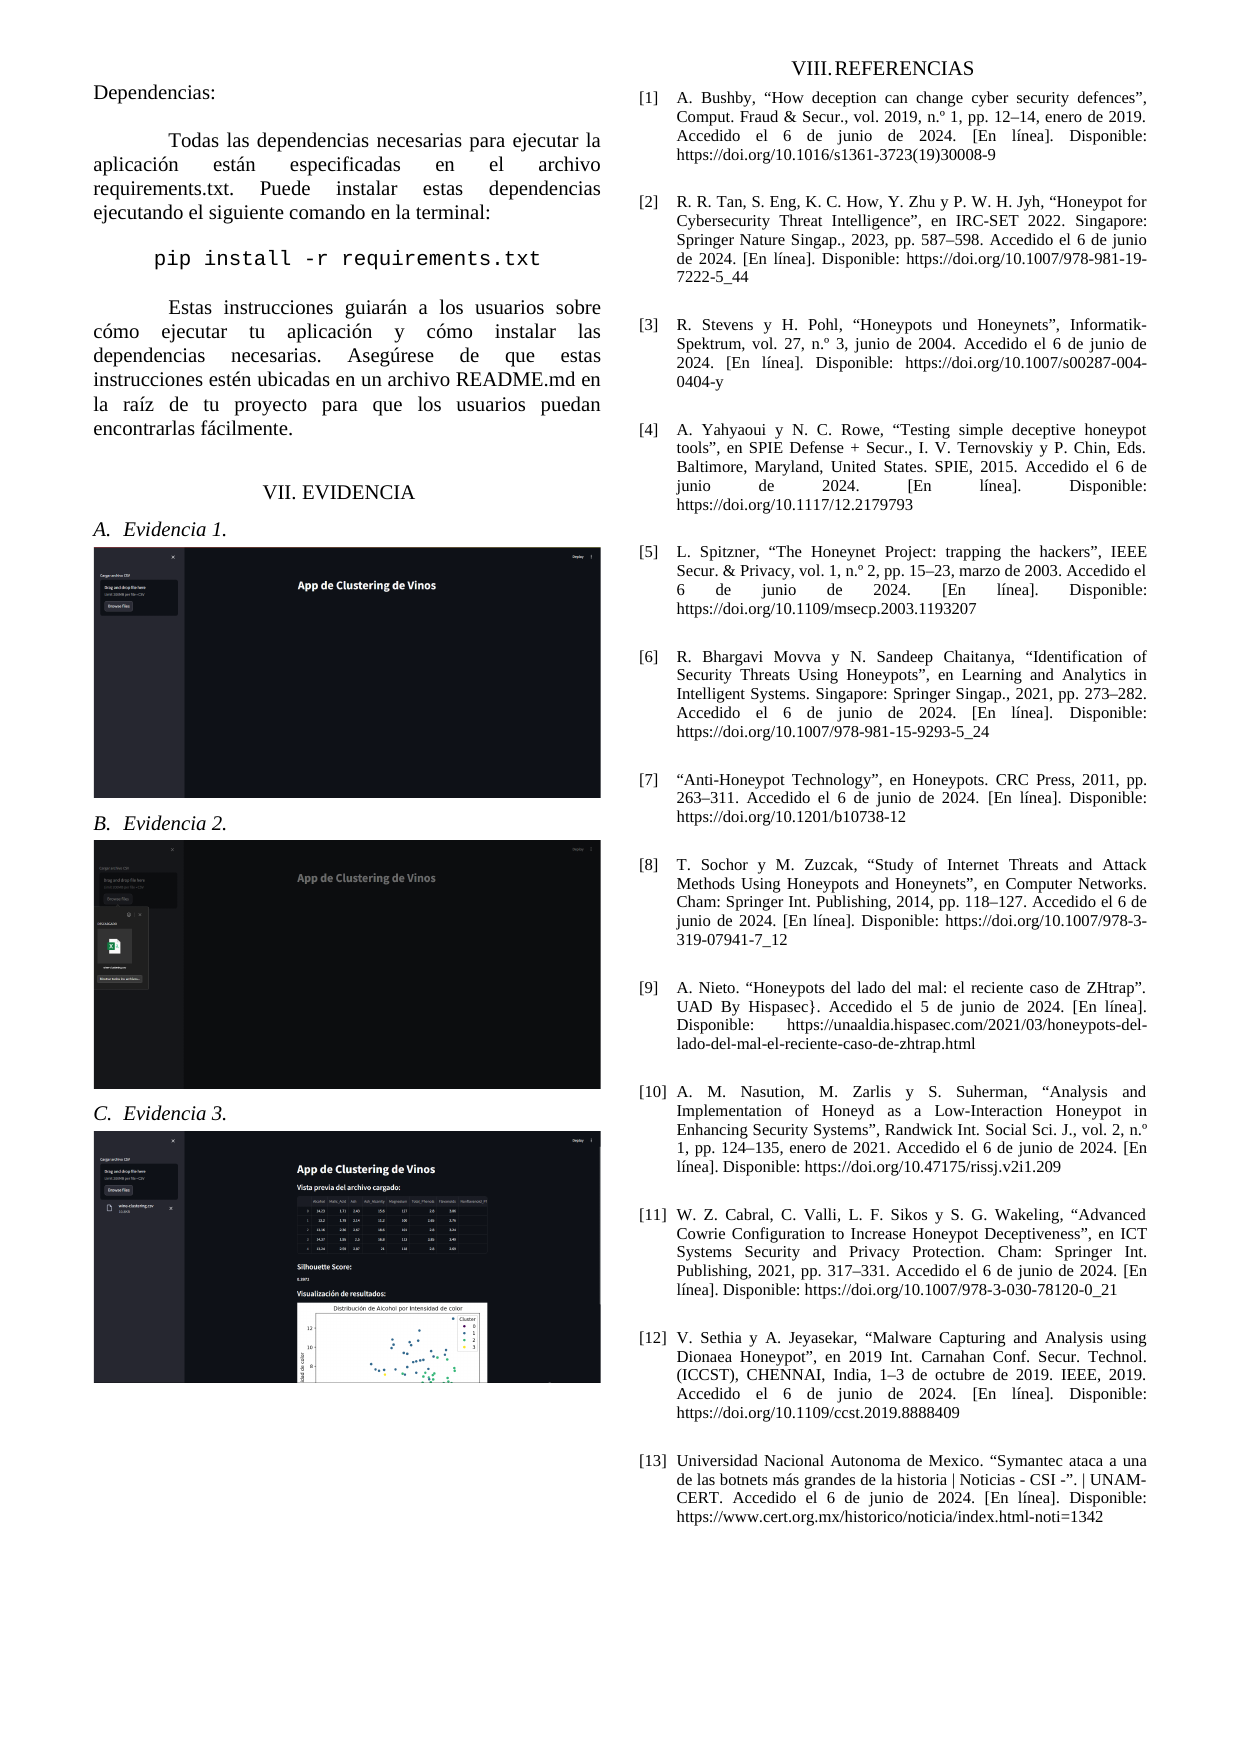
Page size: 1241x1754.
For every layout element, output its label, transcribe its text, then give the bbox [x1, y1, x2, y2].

text A. M. Nasution, M. Zarlis y S. Suherman, “Analysis and Implementation of Honeyd as a Low-Interaction Honeypot in Enhancing Security Systems”, Randwick Int. Social Sci. J., vol. 2, n.º 1, pp. 124–135, enero de 2021. Accedido el 6 de junio de 2024. [En línea]. Disponible: https://doi.org/10.47175/rissj.v2i1.209 [639, 1082, 1147, 1176]
text A. Yahyaoui y N. C. Rowe, “Testing simple deceptive honeypot tools”, en SPIE Defense + Secur., I. V. Ternovskiy y P. Chin, Eds. Baltimore, Maryland, United States. SPIE, 2015. Accedido el 6 de junio de 2024. [En línea]. Disponible: https://doi.org/10.1117/12.2179793 [639, 420, 1147, 514]
picture [93, 1131, 601, 1383]
text A. Nieto. “Honeypots del lado del mal: el reciente caso de ZHtrap”. UAD By Hispasec}. Accedido el 5 de junio de 2024. [En línea]. Disponible: https://unaaldia.hispasec.com/2021/03/honeypots-del-lado-del-mal-el-reciente-caso-de-zhtrap.html [639, 978, 1147, 1053]
text R. R. Tan, S. Eng, K. C. How, Y. Zhu y P. W. H. Jyh, “Honeypot for Cybersecurity Threat Intelligence”, en IRC-SET 2022. Singapore: Springer Nature Singap., 2023, pp. 587–598. Accedido el 6 de junio de 2024. [En línea]. Disponible: https://doi.org/10.1007/978-981-19-7222-5_44 [639, 193, 1147, 287]
text R. Stevens y H. Pohl, “Honeypots und Honeynets”, Informatik-Spektrum, vol. 27, n.º 3, junio de 2004. Accedido el 6 de junio de 2024. [En línea]. Disponible: https://doi.org/10.1007/s00287-004-0404-y [639, 316, 1147, 391]
subtitle Evidencia 2. [93, 810, 601, 834]
text “Anti-Honeypot Technology”, en Honeypots. CRC Press, 2011, pp. 263–311. Accedido el 6 de junio de 2024. [En línea]. Disponible: https://doi.org/10.1201/b10738-12 [639, 770, 1147, 826]
text Estas instrucciones guiarán a los usuarios sobre cómo ejecutar tu aplicación y cómo instalar las dependencias necesarias. Asegúrese de que estas instrucciones estén ubicadas en un archivo README.md en la raíz de tu proyecto para que los usuarios puedan encontrarlas fácilmente. [93, 295, 601, 439]
text L. Spitzner, “The Honeynet Project: trapping the hackers”, IEEE Secur. & Privacy, vol. 1, n.º 2, pp. 15–23, marzo de 2003. Accedido el 6 de junio de 2024. [En línea]. Disponible: https://doi.org/10.1109/msecp.2003.1193207 [639, 543, 1147, 618]
text V. Sethia y A. Jeyasekar, “Malware Capturing and Analysis using Dionaea Honeypot”, en 2019 Int. Carnahan Conf. Secur. Technol. (ICCST), CHENNAI, India, 1–3 de octubre de 2019. IEEE, 2019. Accedido el 6 de junio de 2024. [En línea]. Disponible: https://doi.org/10.1109/ccst.2019.8888409 [639, 1328, 1147, 1422]
subtitle Evidencia 1. [93, 517, 601, 541]
picture [93, 840, 601, 1089]
text pip install -r requirements.txt [93, 248, 601, 272]
text A. Bushby, “How deception can change cyber security defences”, Comput. Fraud & Secur., vol. 2019, n.º 1, pp. 12–14, enero de 2019. Accedido el 6 de junio de 2024. [En línea]. Disponible: https://doi.org/10.1016/s1361-3723(19)30008-9 [639, 89, 1147, 164]
picture [93, 547, 601, 798]
subtitle REFERENCIAS [639, 56, 1147, 80]
text T. Sochor y M. Zuzcak, “Study of Internet Threats and Attack Methods Using Honeypots and Honeynets”, en Computer Networks. Cham: Springer Int. Publishing, 2014, pp. 118–127. Accedido el 6 de junio de 2024. [En línea]. Disponible: https://doi.org/10.1007/978-3-319-07941-7_12 [639, 855, 1147, 949]
text Todas las dependencias necesarias para ejecutar la aplicación están especificadas en el archivo requirements.txt. Puede instalar estas dependencias ejecutando el siguiente comando en la terminal: [93, 128, 601, 224]
text W. Z. Cabral, C. Valli, L. F. Sikos y S. G. Wakeling, “Advanced Cowrie Configuration to Increase Honeypot Deceptiveness”, en ICT Systems Security and Privacy Protection. Cham: Springer Int. Publishing, 2021, pp. 317–331. Accedido el 6 de junio de 2024. [En línea]. Disponible: https://doi.org/10.1007/978-3-030-78120-0_21 [639, 1205, 1147, 1299]
subtitle EVIDENCIA [93, 480, 601, 504]
text Dependencias: [93, 80, 601, 104]
subtitle Evidencia 3. [93, 1101, 601, 1125]
text R. Bhargavi Movva y N. Sandeep Chaitanya, “Identification of Security Threats Using Honeypots”, en Learning and Analytics in Intelligent Systems. Singapore: Springer Singap., 2021, pp. 273–282. Accedido el 6 de junio de 2024. [En línea]. Disponible: https://doi.org/10.1007/978-981-15-9293-5_24 [639, 647, 1147, 741]
text Universidad Nacional Autonoma de Mexico. “Symantec ataca a una de las botnets más grandes de la historia | Noticias - CSI -”. | UNAM-CERT. Accedido el 6 de junio de 2024. [En línea]. Disponible: https://www.cert.org.mx/historico/noticia/index.html-noti=1342 [639, 1451, 1147, 1526]
